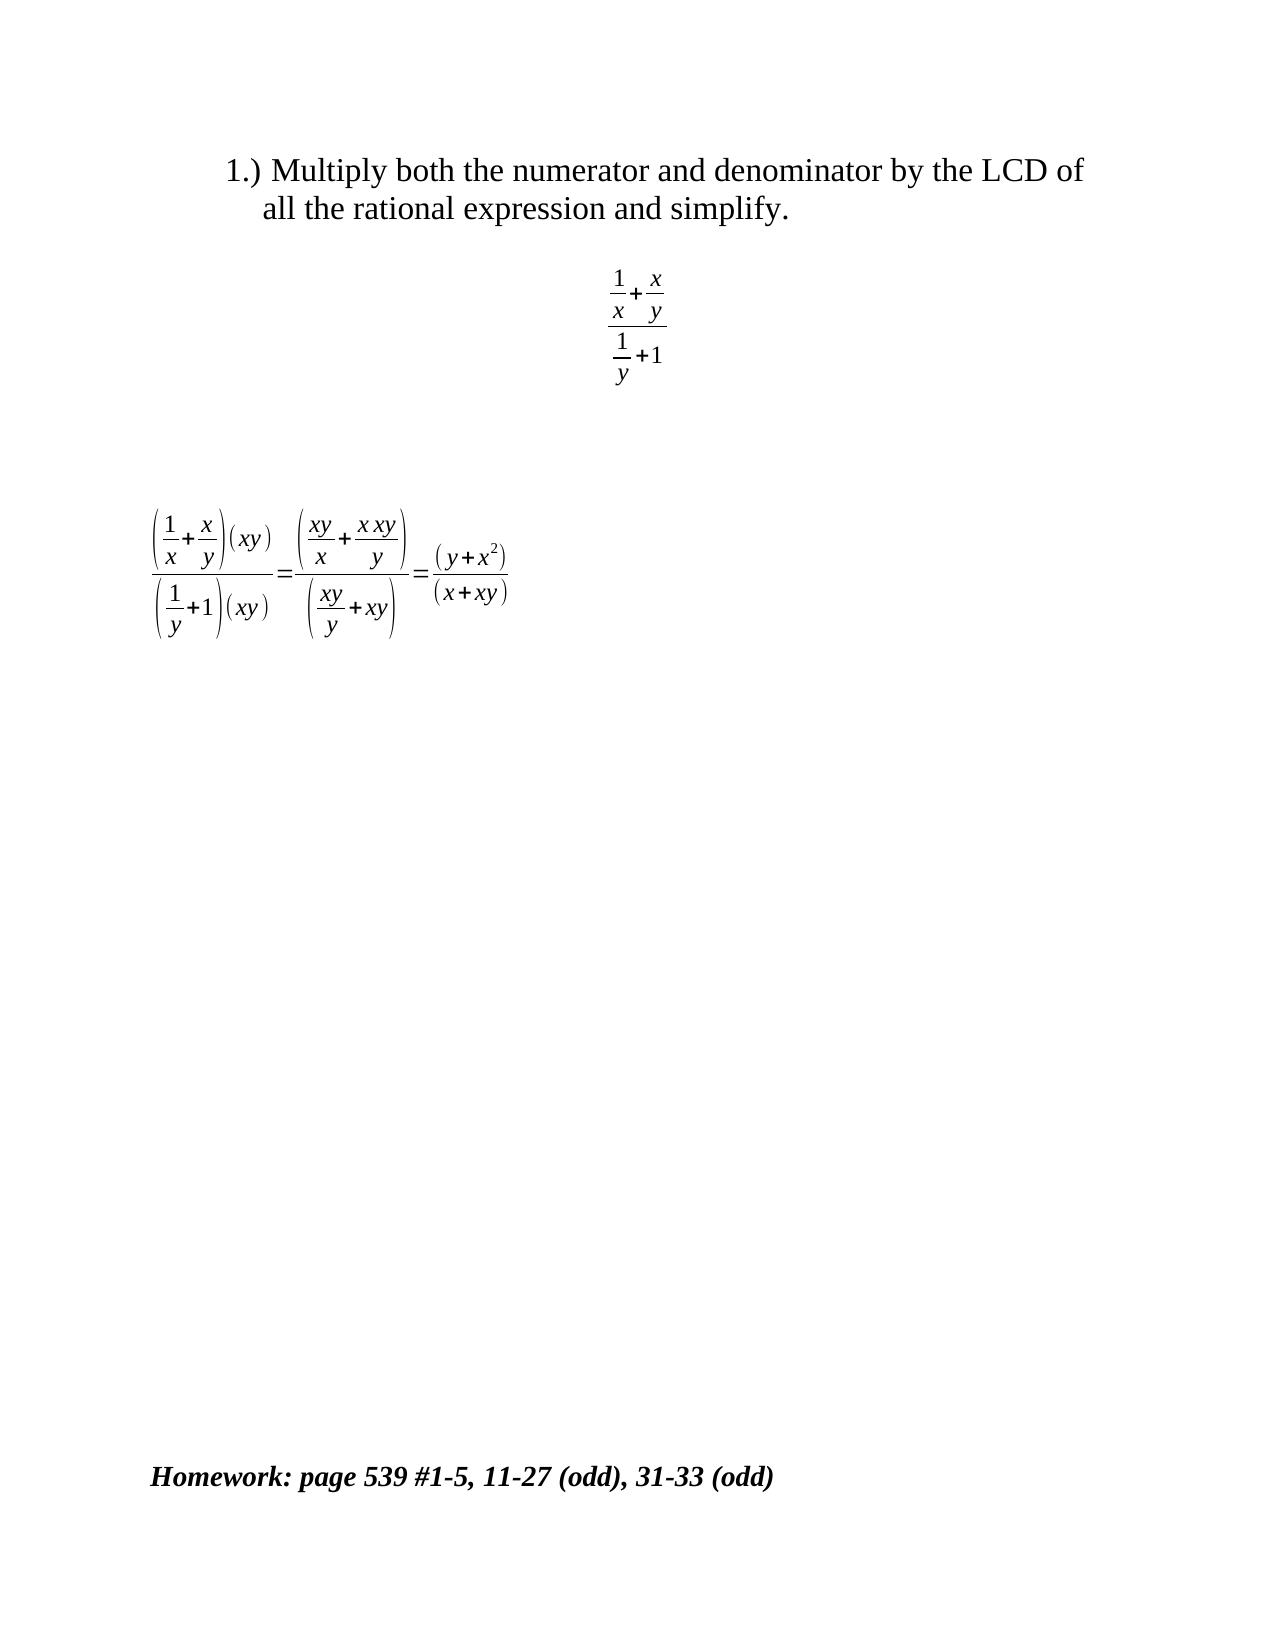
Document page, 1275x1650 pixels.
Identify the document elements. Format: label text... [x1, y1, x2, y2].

list Multiply both the numerator and denominator by the LCD of all the rational expression and simplify. [225, 150, 1125, 227]
text Homework: page 539 #1-5, 11-27 (odd), 31-33 (odd) [150, 1459, 1125, 1493]
